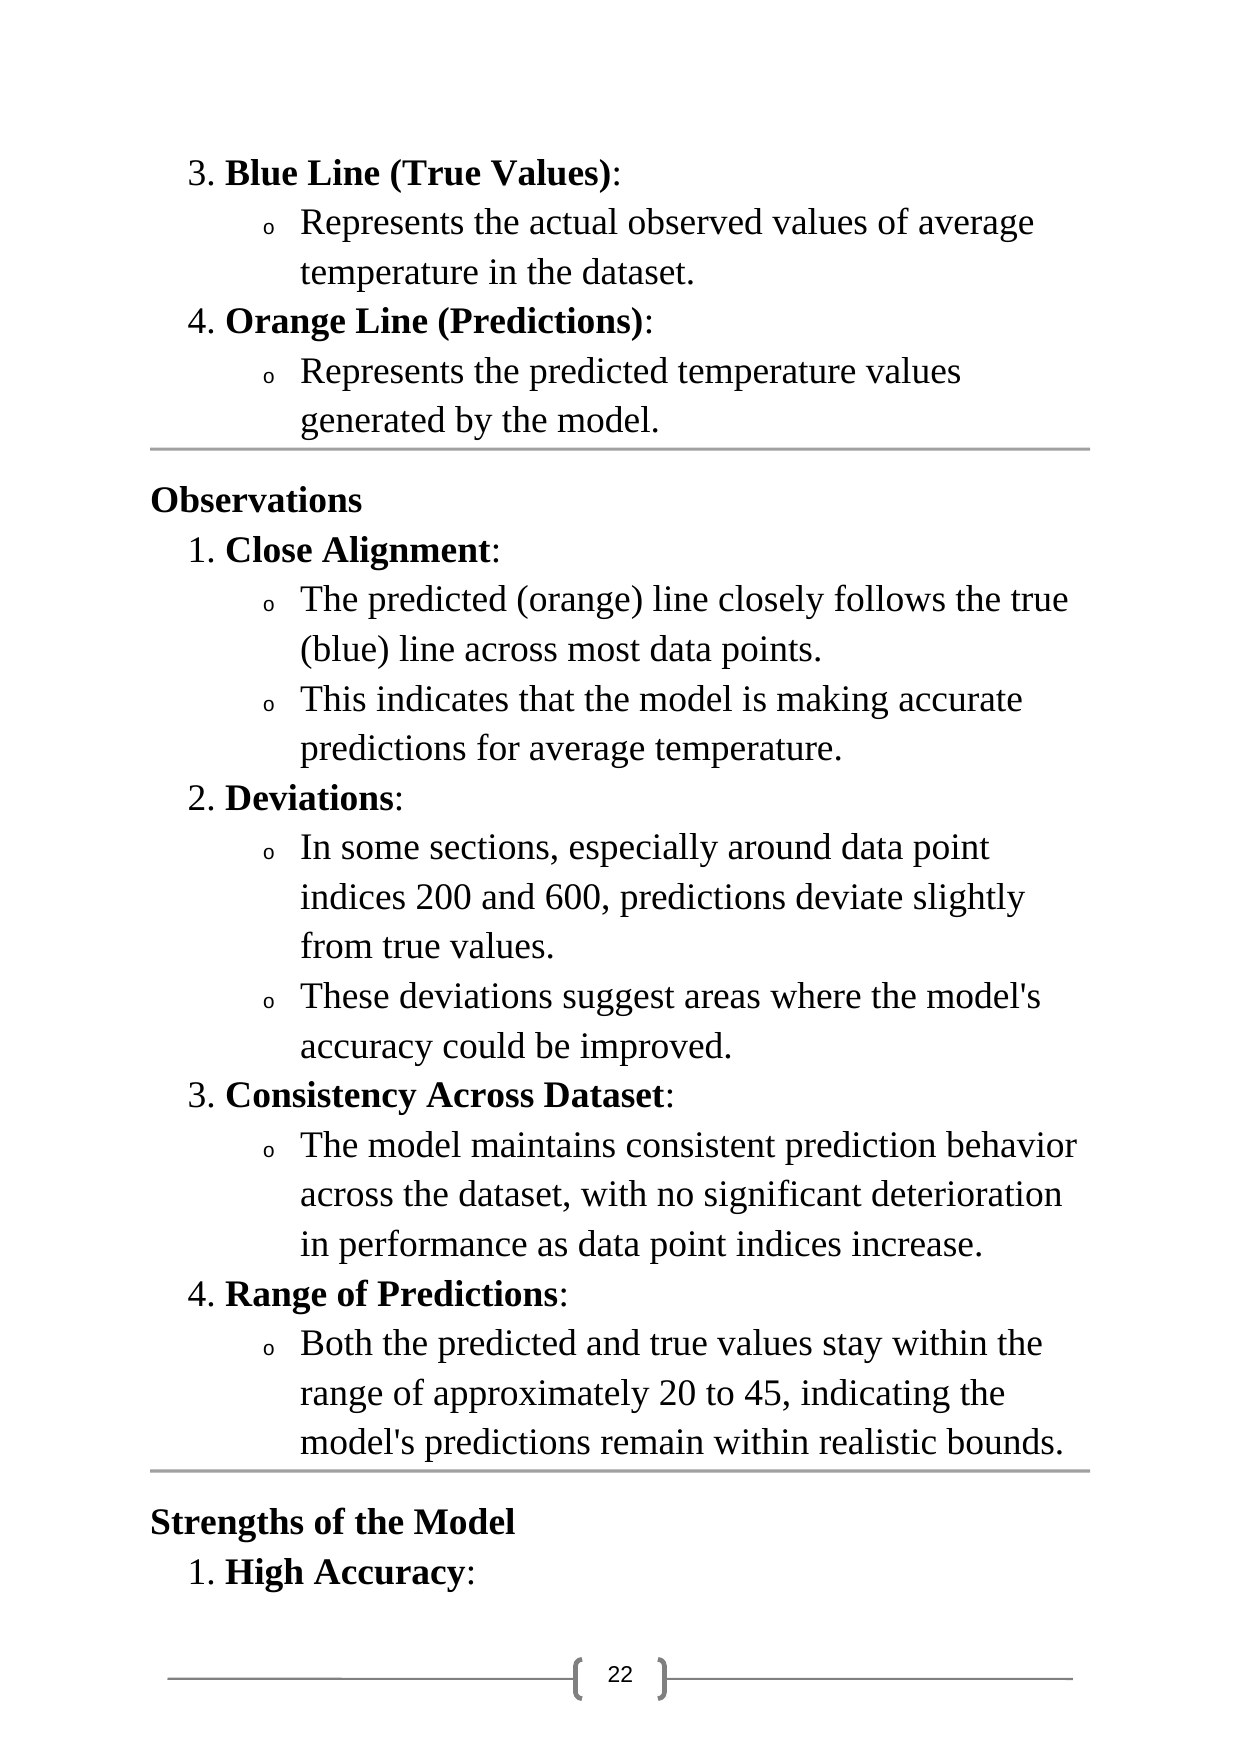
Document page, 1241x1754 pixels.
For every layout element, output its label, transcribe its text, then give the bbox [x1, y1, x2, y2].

list Represents the actual observed values of average temperature in the dataset. [262, 199, 1090, 292]
list The predicted (orange) line closely follows the true (blue) line across most data points. [262, 577, 1090, 669]
list Close Alignment: [187, 527, 1090, 570]
list Orange Line (Predictions): [187, 299, 1090, 342]
list In some sections, especially around data point indices 200 and 600, predictions deviate slightly from true values. [262, 825, 1090, 967]
list These deviations suggest areas where the model's accuracy could be improved. [262, 973, 1090, 1066]
list This indicates that the model is making accurate predictions for average temperature. [262, 676, 1090, 769]
text Observations [150, 478, 1090, 521]
list Range of Predictions: [187, 1271, 1090, 1314]
list Blue Line (True Values): [187, 150, 1090, 193]
list Represents the predicted temperature values generated by the model. [262, 348, 1090, 441]
list High Accuracy: [187, 1549, 1090, 1592]
list Both the predicted and true values stay within the range of approximately 20 to 45, indicating the model's predictions remain within realistic bounds. [262, 1321, 1090, 1463]
text Strengths of the Model [150, 1499, 1090, 1543]
list The model maintains consistent prediction behavior across the dataset, with no significant deterioration in performance as data point indices increase. [262, 1122, 1090, 1264]
list Consistency Across Dataset: [187, 1073, 1090, 1116]
list Deviations: [187, 775, 1090, 818]
